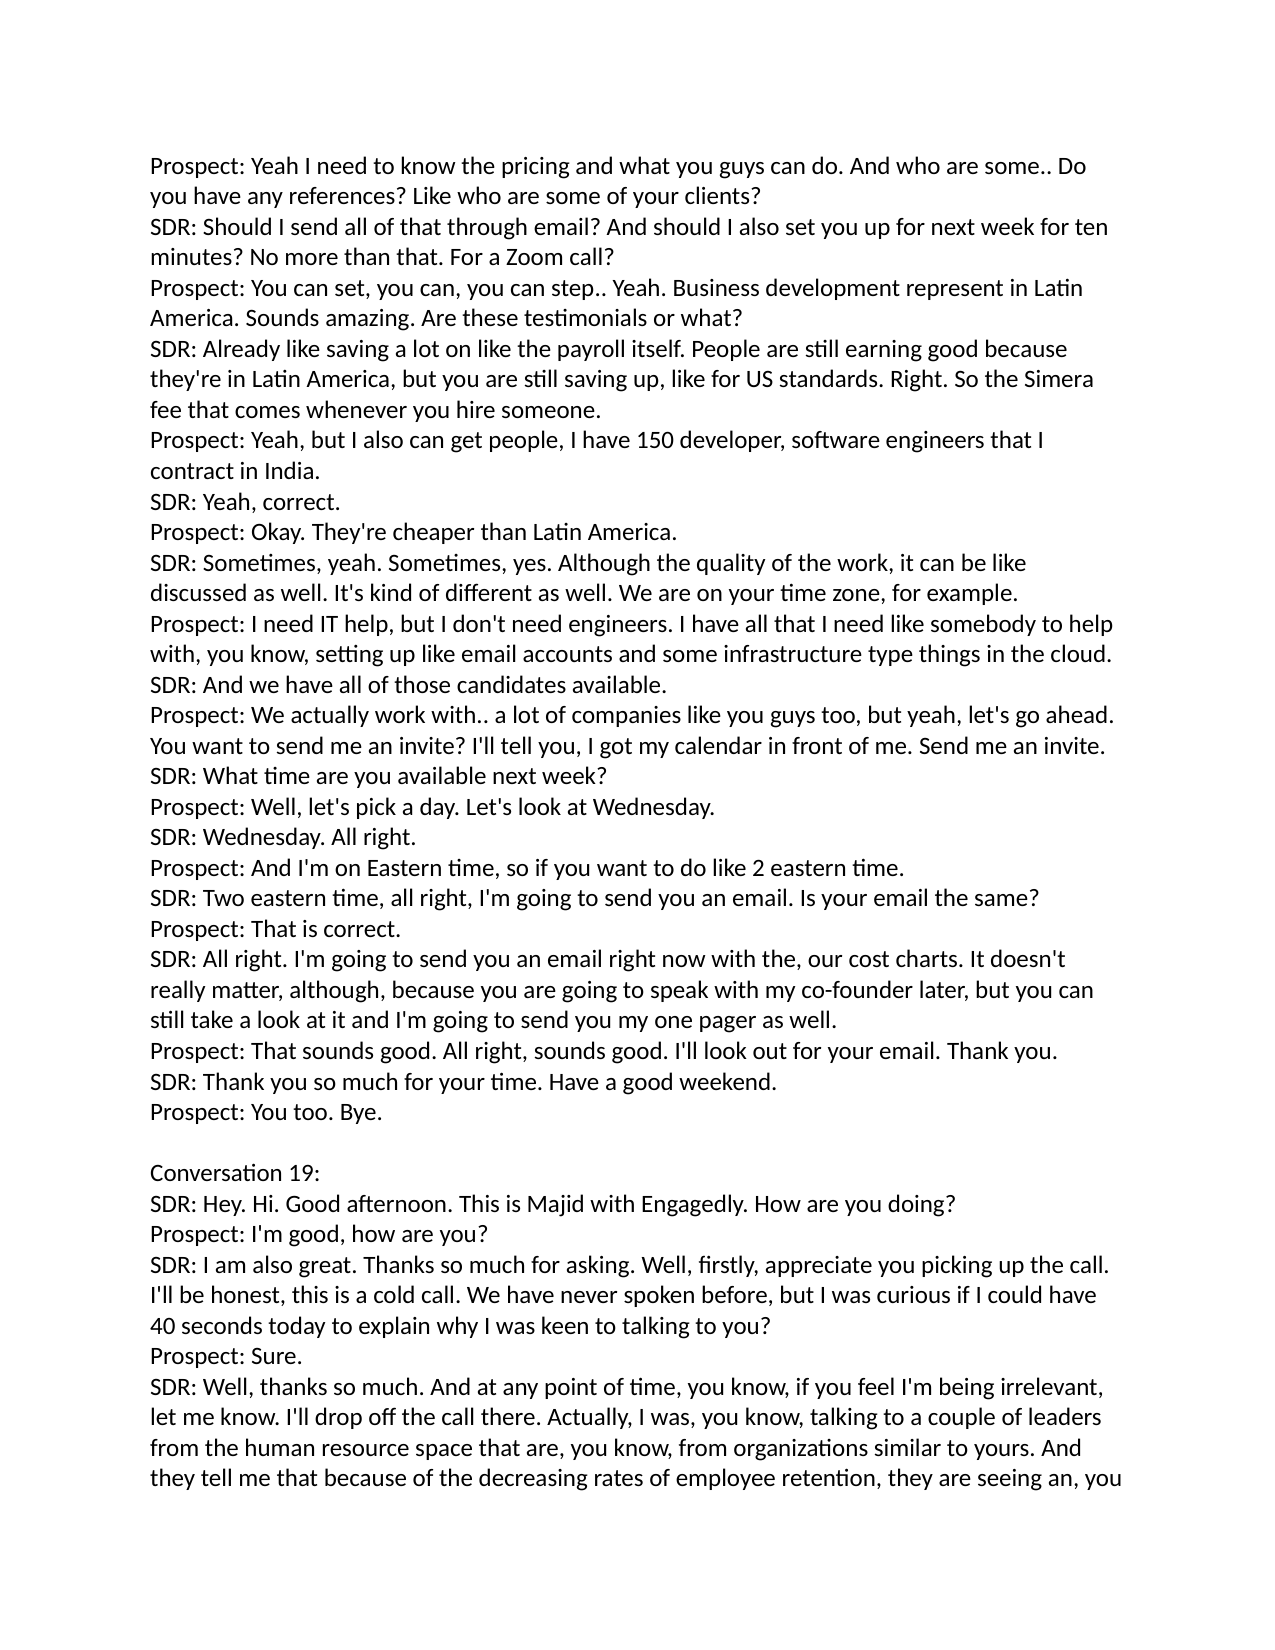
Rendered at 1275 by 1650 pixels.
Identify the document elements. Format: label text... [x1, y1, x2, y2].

text Prospect: And I'm on Eastern time, so if you want to do like 2 eastern time. [150, 852, 1125, 882]
text SDR: All right. I'm going to send you an email right now with the, our cost charts. It doesn't really matter, although, because you are going to speak with my co-founder later, but you can still take a look at it and I'm going to send you my one pager as well. [150, 943, 1125, 1035]
text Prospect: Yeah, but I also can get people, I have 150 developer, software engineers that I contract in India. [150, 425, 1125, 486]
text SDR: Already like saving a lot on like the payroll itself. People are still earning good because they're in Latin America, but you are still saving up, like for US standards. Right. So the Simera fee that comes whenever you hire someone. [150, 333, 1125, 425]
text Prospect: You can set, you can, you can step.. Yeah. Business development represent in Latin America. Sounds amazing. Are these testimonials or what? [150, 272, 1125, 333]
text Prospect: I'm good, how are you? [150, 1218, 1125, 1249]
text SDR: What time are you available next week? [150, 760, 1125, 791]
text Prospect: That sounds good. All right, sounds good. I'll look out for your email. Thank you. [150, 1035, 1125, 1066]
text Prospect: Okay. They're cheaper than Latin America. [150, 516, 1125, 547]
text Prospect: You too. Bye. [150, 1096, 1125, 1127]
text SDR: Hey. Hi. Good afternoon. This is Majid with Engagedly. How are you doing? [150, 1188, 1125, 1218]
text Prospect: Well, let's pick a day. Let's look at Wednesday. [150, 791, 1125, 821]
text SDR: Should I send all of that through email? And should I also set you up for next week for ten minutes? No more than that. For a Zoom call? [150, 211, 1125, 272]
text Prospect: Yeah I need to know the pricing and what you guys can do. And who are some.. Do you have any references? Like who are some of your clients? [150, 150, 1125, 211]
text SDR: I am also great. Thanks so much for asking. Well, firstly, appreciate you picking up the call. I'll be honest, this is a cold call. We have never spoken before, but I was curious if I could have 40 seconds today to explain why I was keen to talking to you? [150, 1249, 1125, 1340]
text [150, 1371, 1125, 1493]
text Prospect: That is correct. [150, 913, 1125, 943]
text Prospect: We actually work with.. a lot of companies like you guys too, but yeah, let's go ahead. You want to send me an invite? I'll tell you, I got my calendar in front of me. Send me an invite. [150, 699, 1125, 760]
text Prospect: Sure. [150, 1340, 1125, 1371]
text Prospect: I need IT help, but I don't need engineers. I have all that I need like somebody to help with, you know, setting up like email accounts and some infrastructure type things in the cloud. [150, 608, 1125, 669]
text SDR: Thank you so much for your time. Have a good weekend. [150, 1066, 1125, 1096]
text SDR: Sometimes, yeah. Sometimes, yes. Although the quality of the work, it can be like discussed as well. It's kind of different as well. We are on your time zone, for example. [150, 547, 1125, 608]
text SDR: Two eastern time, all right, I'm going to send you an email. Is your email the same? [150, 882, 1125, 913]
text Conversation 19: [150, 1157, 1125, 1188]
text SDR: Yeah, correct. [150, 486, 1125, 516]
text SDR: Wednesday. All right. [150, 821, 1125, 852]
text SDR: And we have all of those candidates available. [150, 669, 1125, 699]
